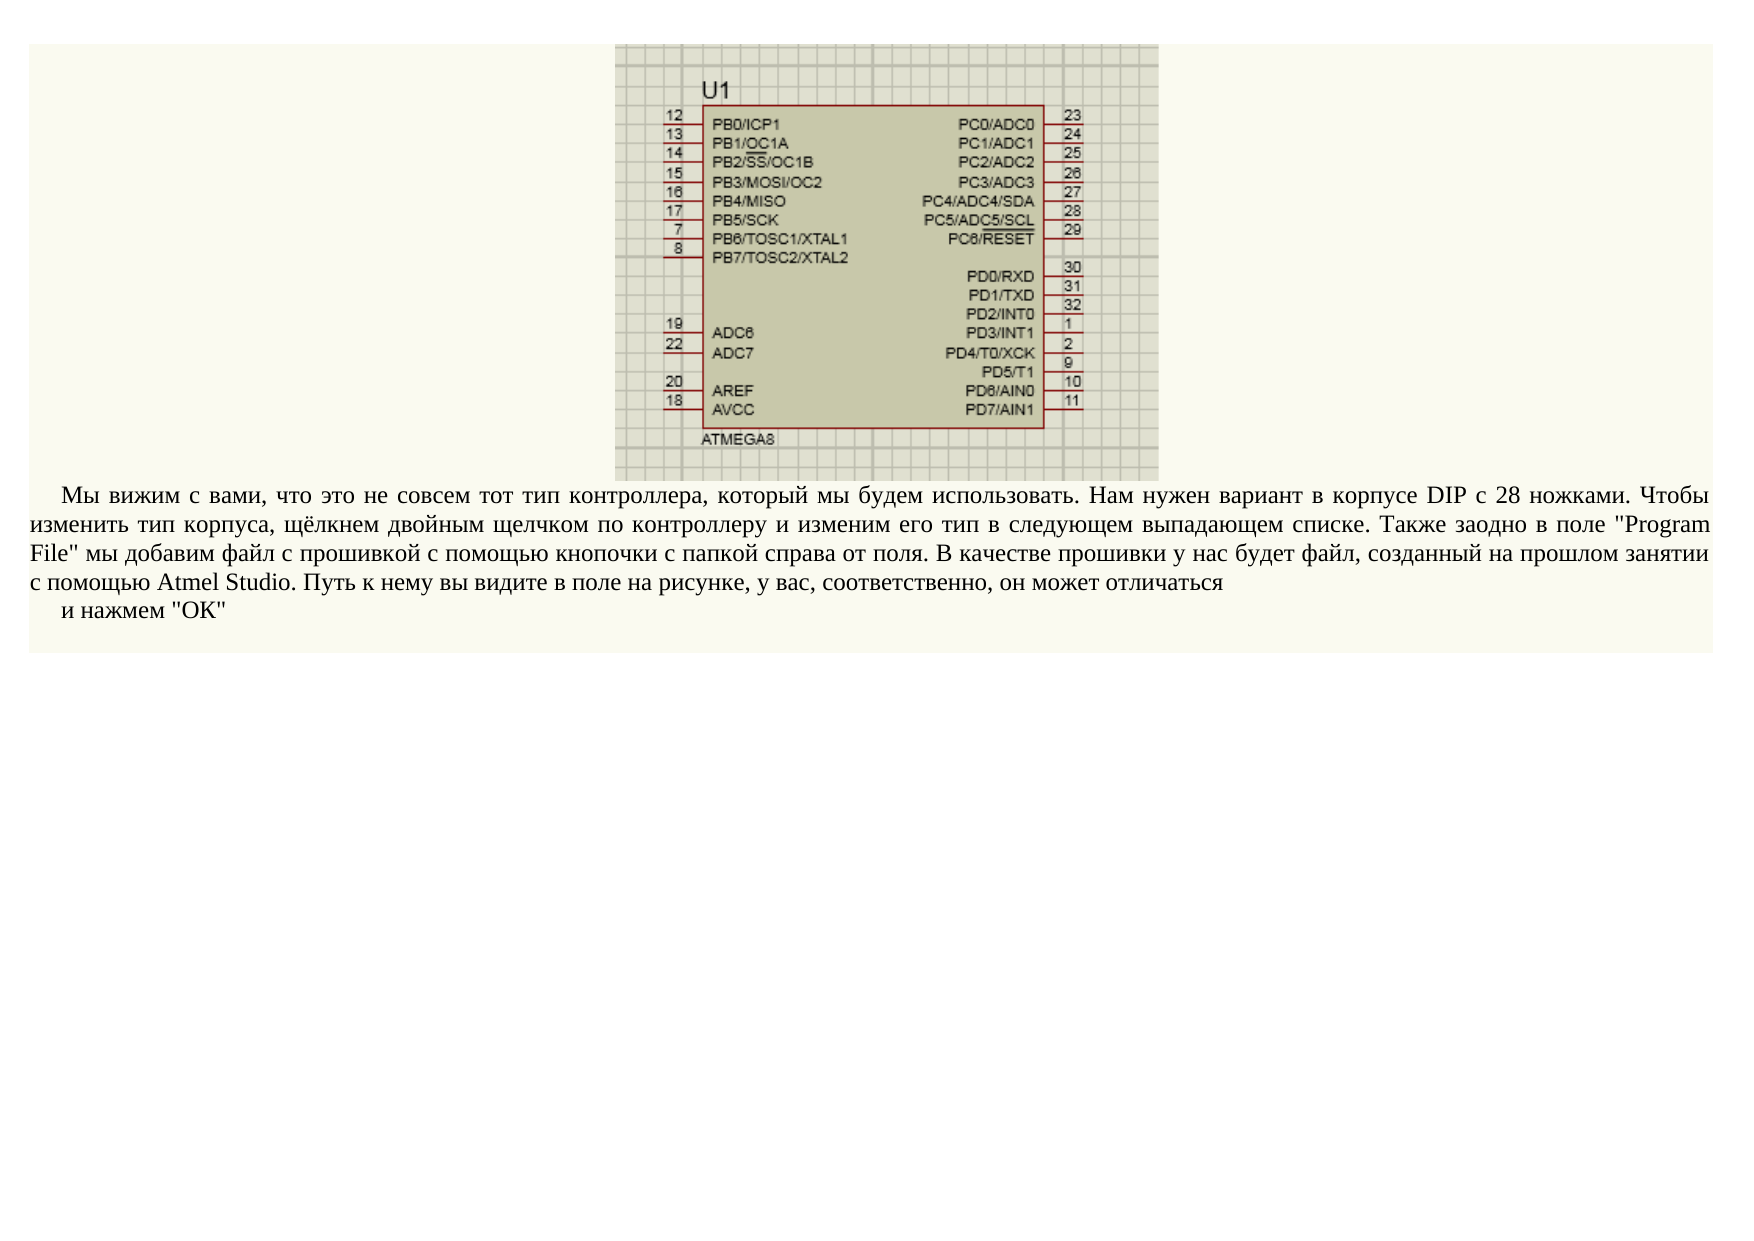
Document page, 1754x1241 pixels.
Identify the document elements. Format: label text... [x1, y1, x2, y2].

text Мы вижим с вами, что это не совсем тот тип контроллера, который мы будем использовать. Нам нужен вариант в корпусе DIP с 28 ножками. Чтобы изменить тип корпуса, щёлкнем двойным щелчком по контроллеру и изменим его тип в следующем выпадающем списке. Также заодно в поле "Program File" мы добавим файл с прошивкой с помощью кнопочки с папкой справа от поля. В качестве прошивки у нас будет файл, созданный на прошлом занятии с помощью Atmel Studio. Путь к нему вы видите в поле на рисунке, у вас, соответственно, он может отличаться [29, 480, 1713, 595]
text и нажмем "ОК" [29, 595, 1713, 624]
picture [615, 44, 1159, 481]
